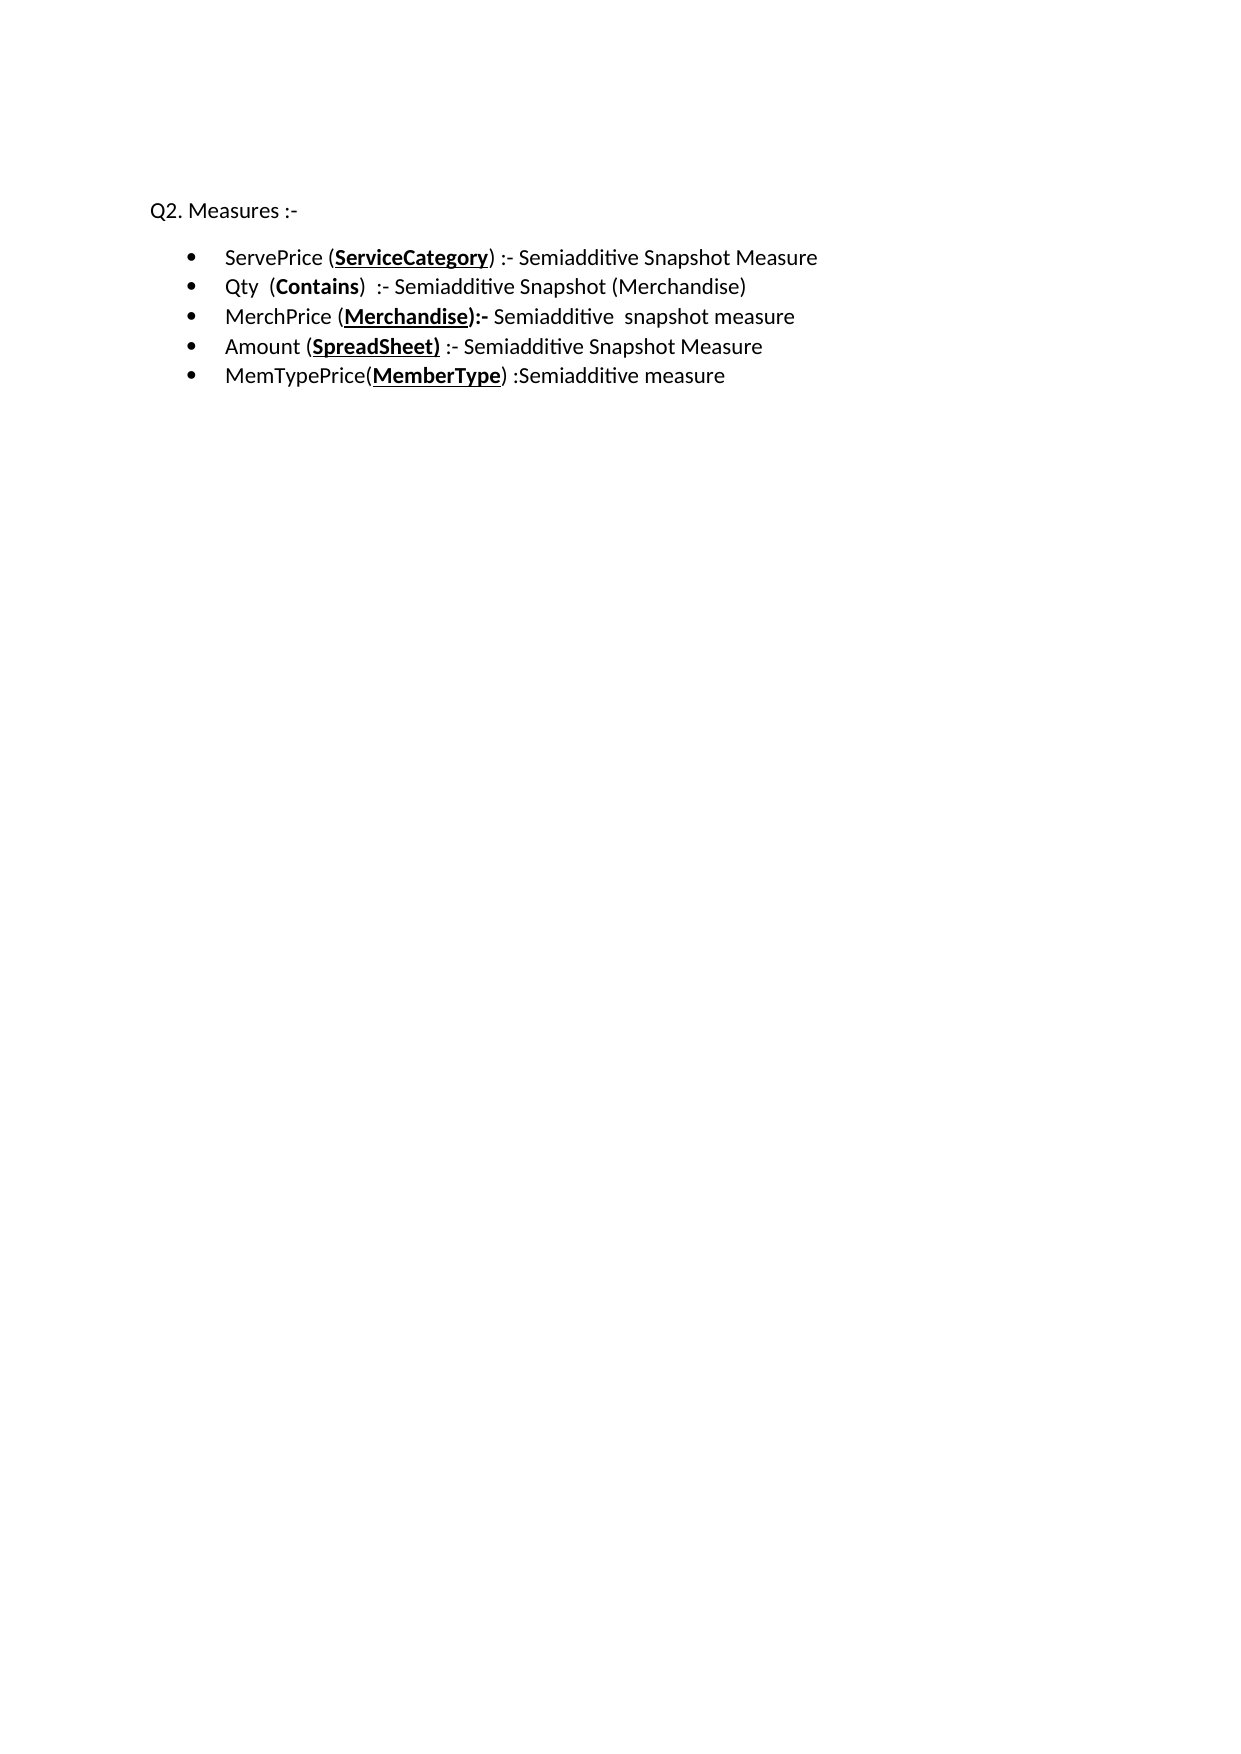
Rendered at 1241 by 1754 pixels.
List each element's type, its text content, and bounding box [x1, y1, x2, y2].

list MerchPrice (Merchandise):- Semiadditive snapshot measure [187, 302, 1090, 330]
list Qty (Contains) :- Semiadditive Snapshot (Merchandise) [187, 272, 1090, 300]
list Amount (SpreadSheet) :- Semiadditive Snapshot Measure [187, 332, 1090, 360]
text Q2. Measures :- [150, 196, 1090, 224]
list MemTypePrice(MemberType) :Semiadditive measure [187, 361, 1090, 389]
list ServePrice (ServiceCategory) :- Semiadditive Snapshot Measure [187, 243, 1090, 271]
